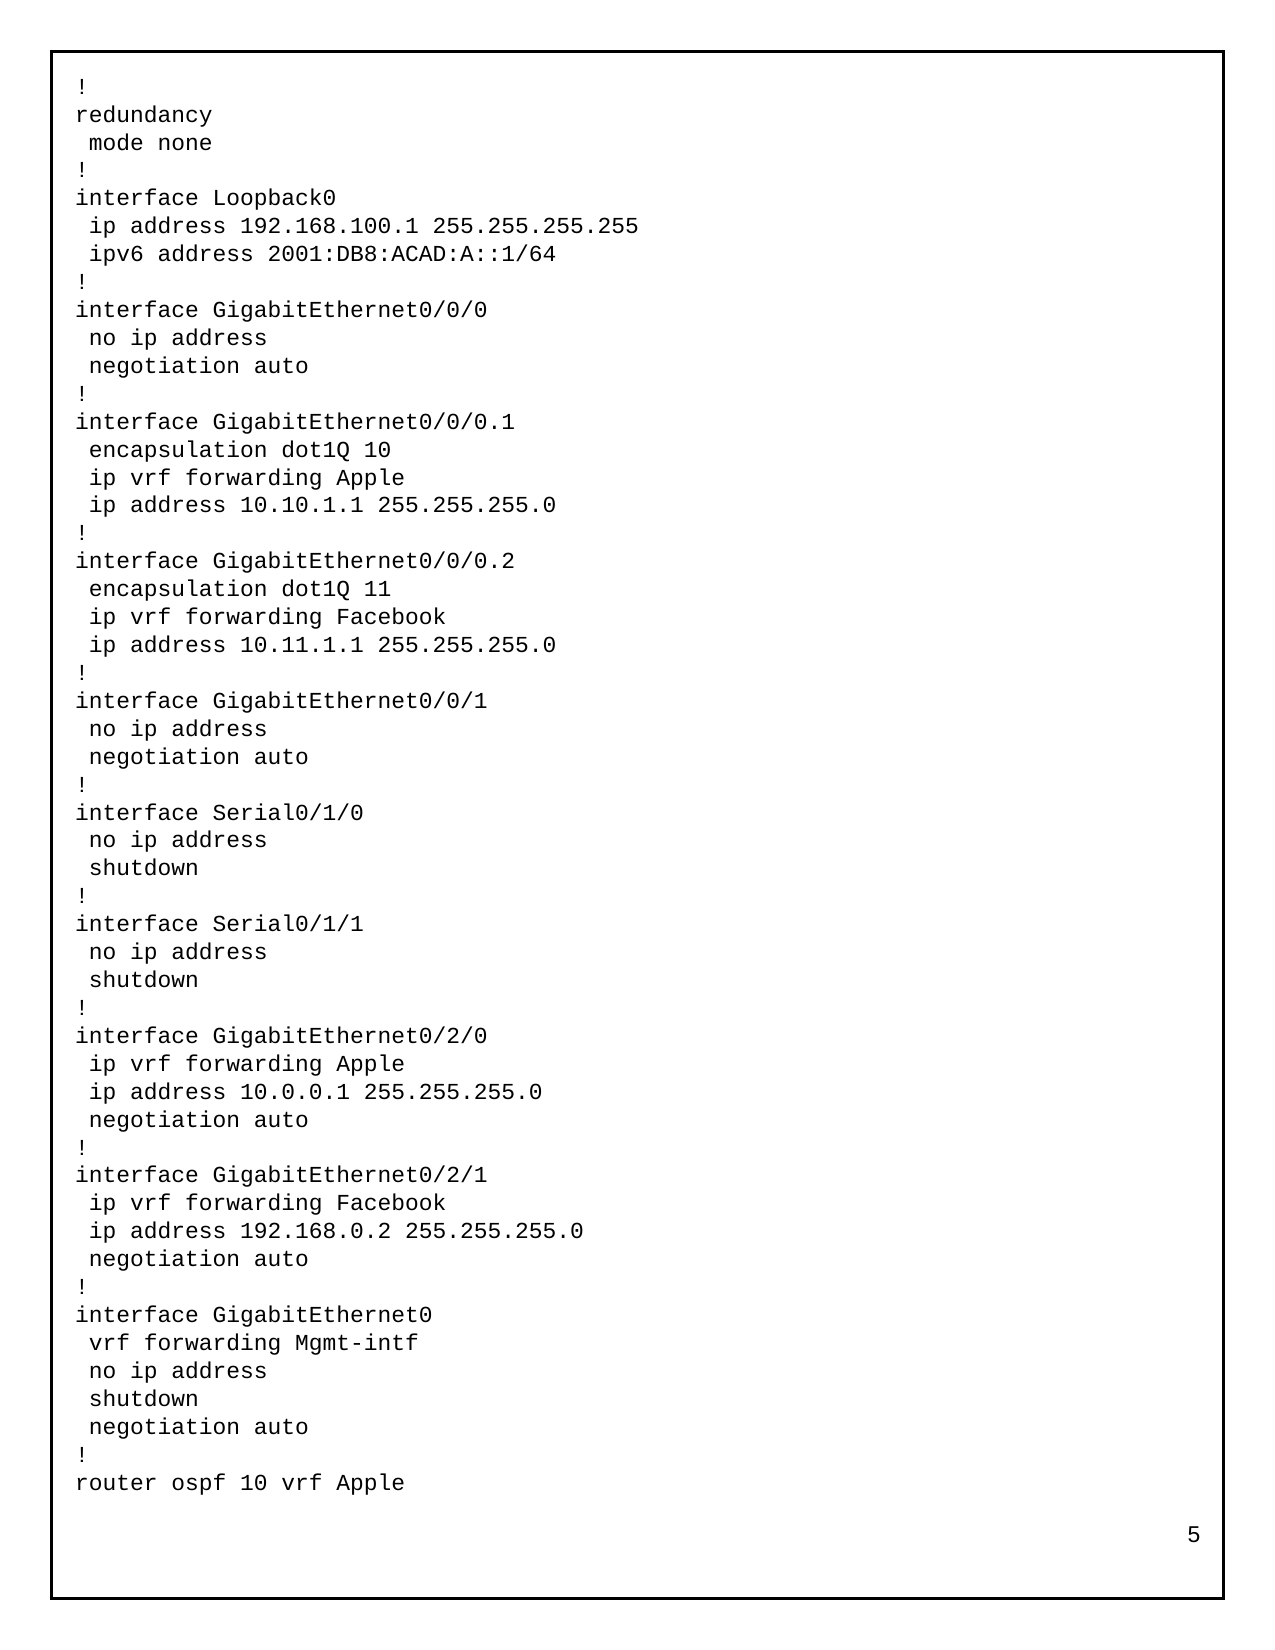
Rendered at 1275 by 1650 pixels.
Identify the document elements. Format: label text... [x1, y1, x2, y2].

text no ip address [75, 717, 1200, 743]
text ip vrf forwarding Apple [75, 466, 1200, 492]
text no ip address [75, 326, 1200, 352]
text ip address 10.11.1.1 255.255.255.0 [75, 633, 1200, 659]
text interface Loopback0 [75, 187, 1200, 213]
text ! [75, 270, 1200, 296]
text encapsulation dot1Q 11 [75, 577, 1200, 603]
text no ip address [75, 940, 1200, 966]
text redundancy [75, 103, 1200, 129]
text shutdown [75, 968, 1200, 994]
text mode none [75, 131, 1200, 157]
text no ip address [75, 829, 1200, 855]
text ! [75, 159, 1200, 185]
text negotiation auto [75, 1108, 1200, 1134]
text interface GigabitEthernet0 [75, 1303, 1200, 1329]
text ip vrf forwarding Facebook [75, 605, 1200, 631]
text ip address 192.168.0.2 255.255.255.0 [75, 1219, 1200, 1246]
text interface Serial0/1/0 [75, 801, 1200, 827]
text ip address 192.168.100.1 255.255.255.255 [75, 214, 1200, 241]
text ! [75, 1136, 1200, 1162]
text interface GigabitEthernet0/2/0 [75, 1024, 1200, 1050]
text interface GigabitEthernet0/0/0.1 [75, 410, 1200, 436]
text ! [75, 661, 1200, 687]
text negotiation auto [75, 354, 1200, 380]
text interface GigabitEthernet0/0/1 [75, 689, 1200, 715]
text ip address 10.0.0.1 255.255.255.0 [75, 1080, 1200, 1106]
text negotiation auto [75, 745, 1200, 771]
text interface Serial0/1/1 [75, 912, 1200, 938]
text ip address 10.10.1.1 255.255.255.0 [75, 494, 1200, 520]
text ! [75, 1443, 1200, 1469]
text ! [75, 1275, 1200, 1301]
text interface GigabitEthernet0/0/0 [75, 298, 1200, 324]
text ! [75, 522, 1200, 548]
text shutdown [75, 1387, 1200, 1413]
text ! [75, 75, 1200, 101]
text ip vrf forwarding Facebook [75, 1192, 1200, 1218]
text negotiation auto [75, 1415, 1200, 1441]
text ! [75, 996, 1200, 1022]
text vrf forwarding Mgmt-intf [75, 1331, 1200, 1357]
text negotiation auto [75, 1247, 1200, 1273]
text ! [75, 382, 1200, 408]
text interface GigabitEthernet0/2/1 [75, 1164, 1200, 1190]
text ! [75, 773, 1200, 799]
text ! [75, 884, 1200, 911]
text ipv6 address 2001:DB8:ACAD:A::1/64 [75, 242, 1200, 268]
text no ip address [75, 1359, 1200, 1385]
text interface GigabitEthernet0/0/0.2 [75, 549, 1200, 576]
text ip vrf forwarding Apple [75, 1052, 1200, 1078]
text encapsulation dot1Q 10 [75, 438, 1200, 464]
text shutdown [75, 857, 1200, 883]
text router ospf 10 vrf Apple [75, 1471, 1200, 1497]
